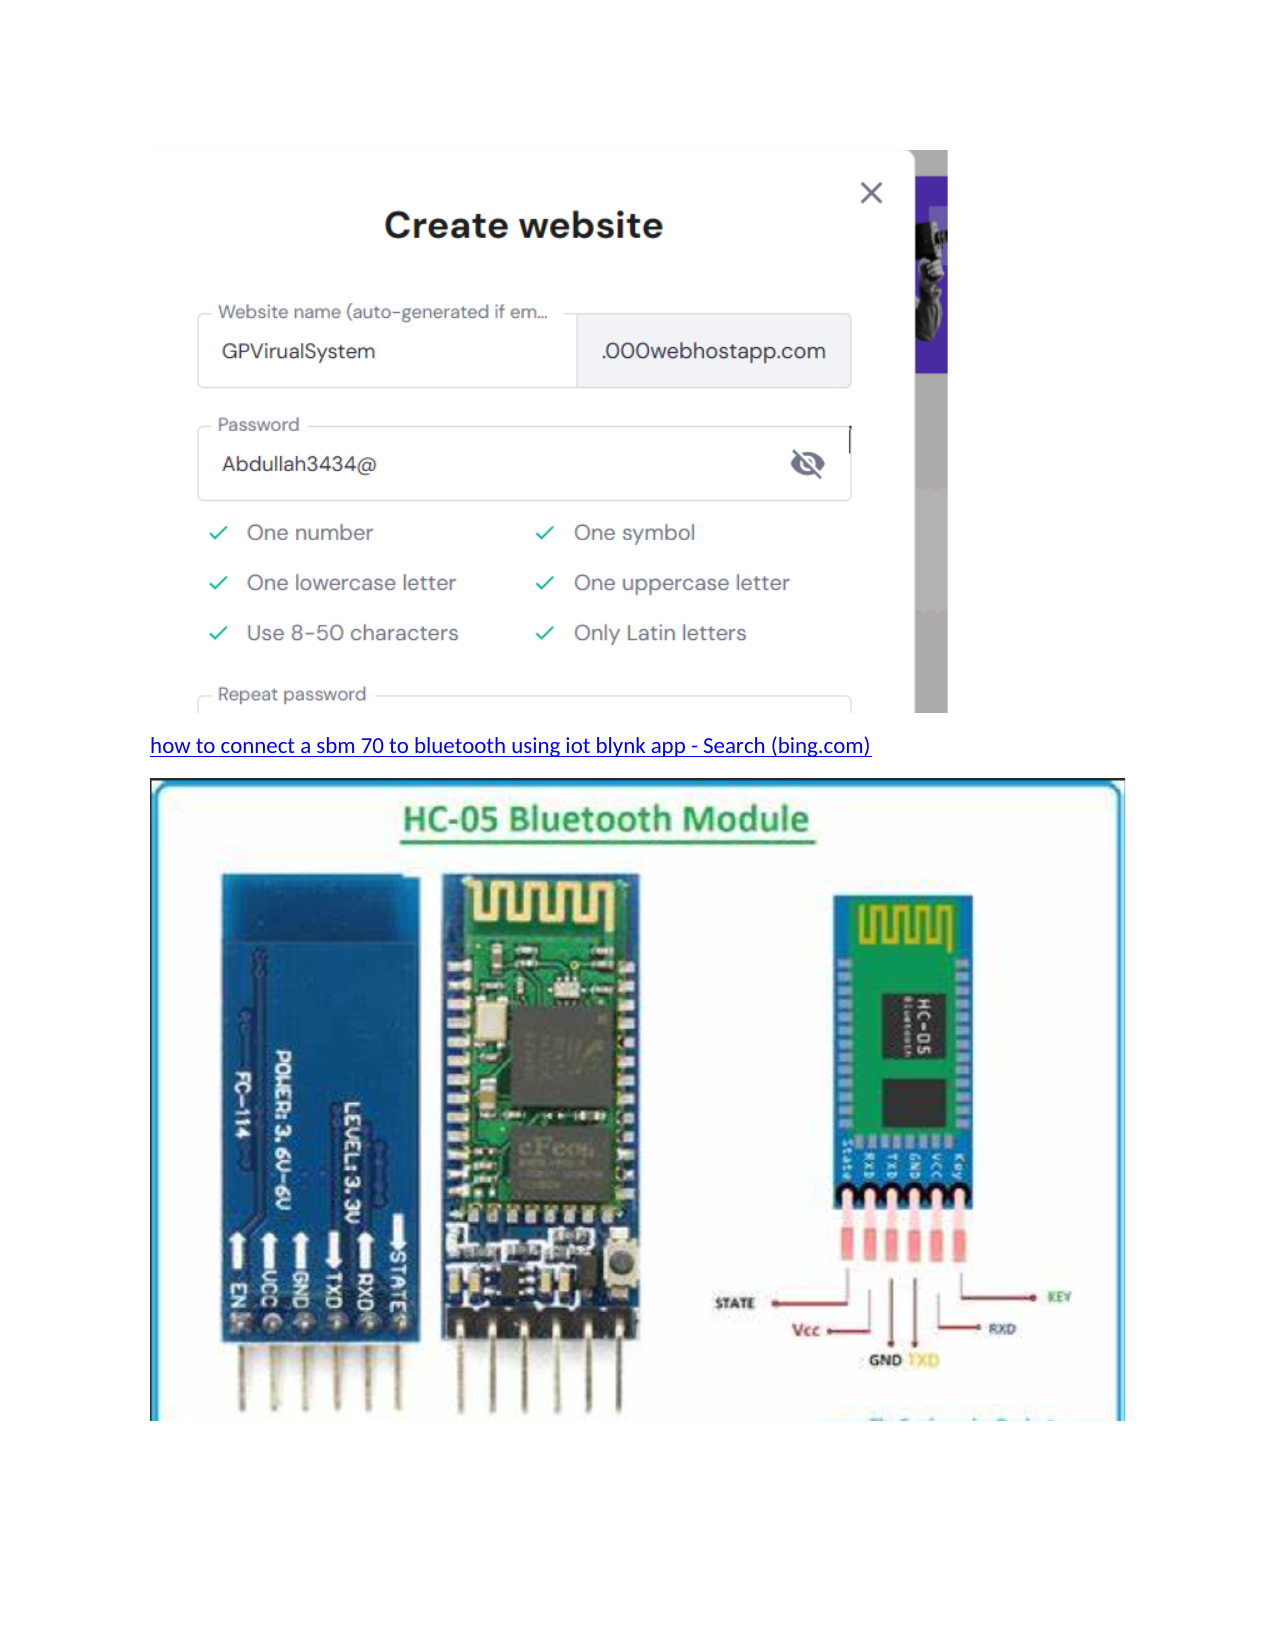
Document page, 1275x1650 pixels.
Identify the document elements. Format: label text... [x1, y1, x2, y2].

picture [150, 150, 948, 713]
picture [150, 778, 1125, 1421]
text how to connect a sbm 70 to bluetooth using iot blynk app - Search (bing.com) [150, 731, 1125, 759]
